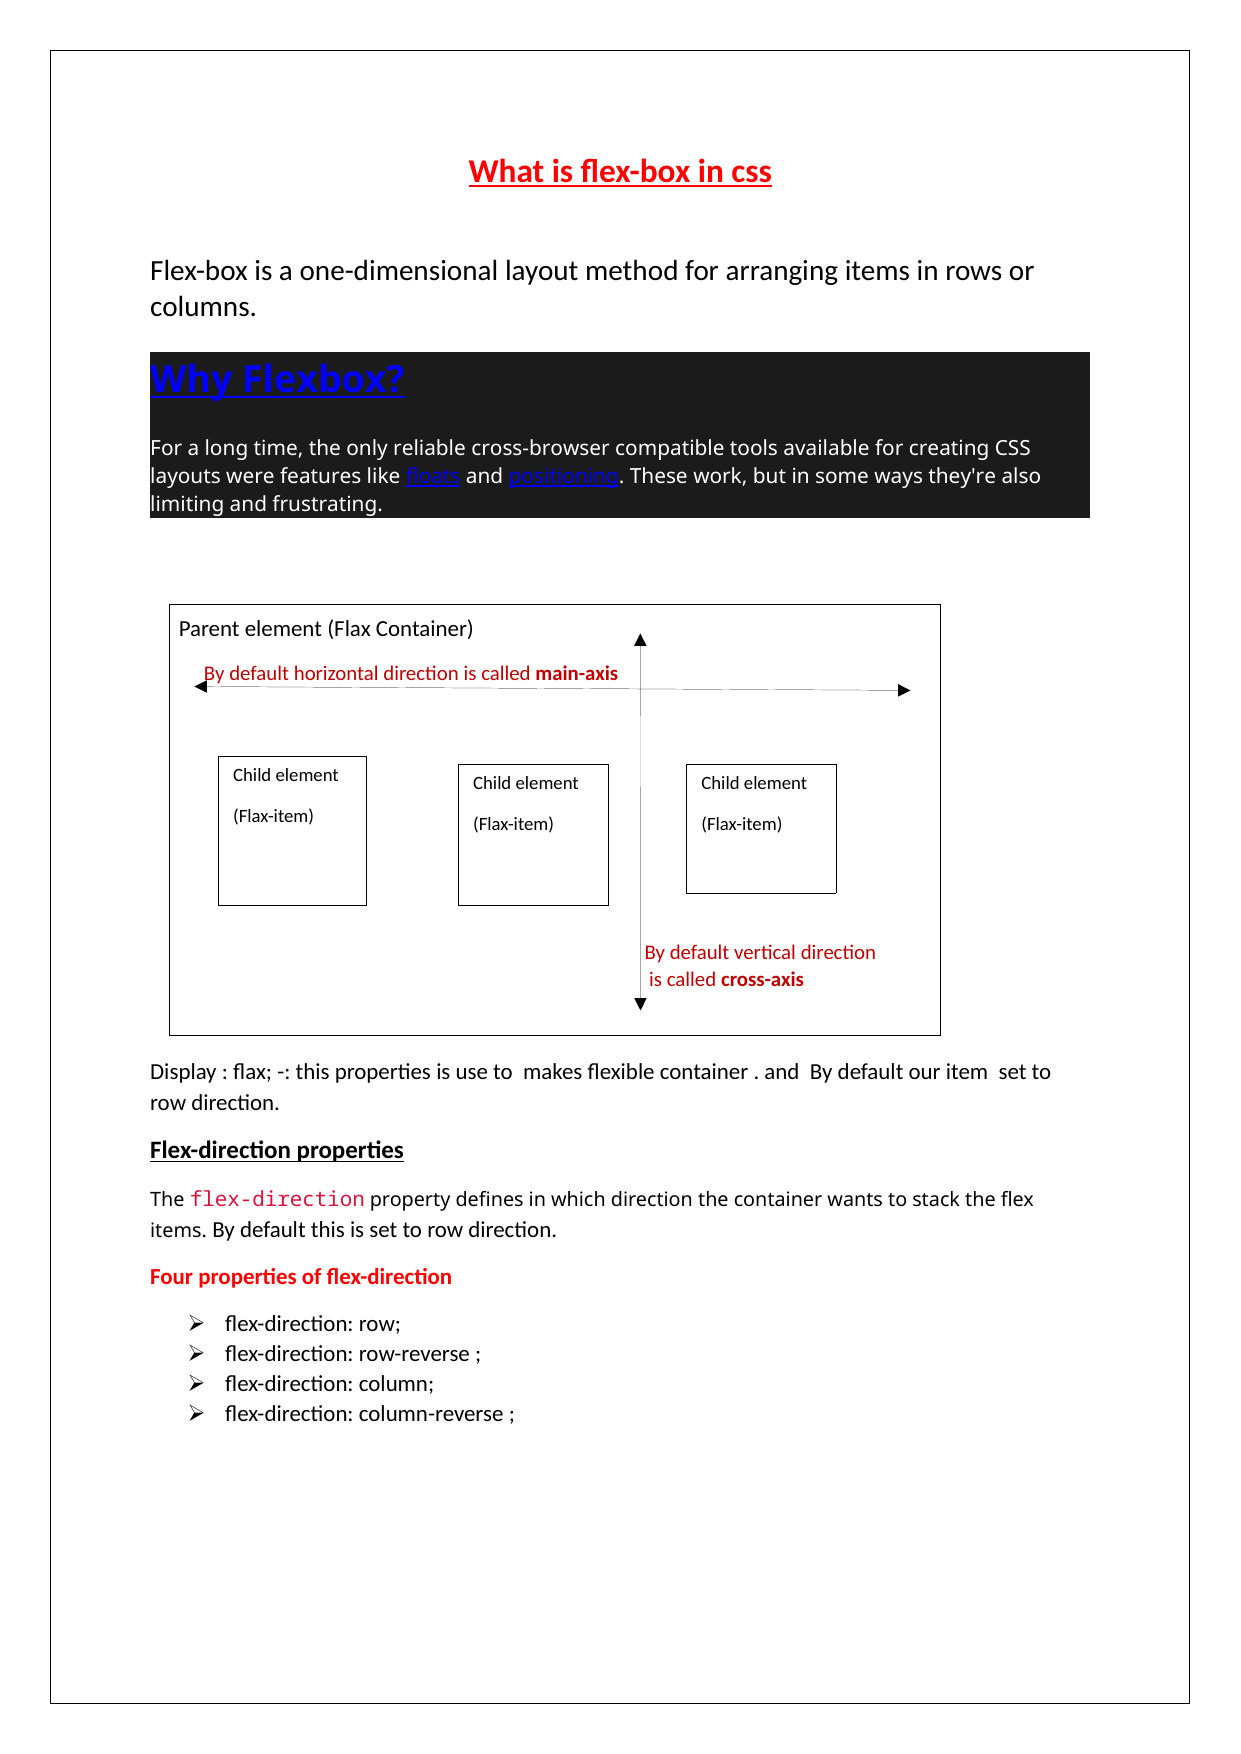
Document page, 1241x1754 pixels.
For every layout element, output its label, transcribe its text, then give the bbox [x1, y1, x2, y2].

text Flex-direction properties [150, 1134, 1090, 1165]
text Flex-box is a one-dimensional layout method for arranging items in rows or columns. [150, 252, 1090, 323]
list flex-direction: column; [187, 1369, 1090, 1397]
list flex-direction: column-reverse ; [187, 1399, 1090, 1427]
text What is flex-box in css [150, 150, 1090, 191]
text Display : flax; -: this properties is use to makes flexible container . and By default our item set to row direction. [150, 1057, 1090, 1116]
text The flex-direction property defines in which direction the container wants to stack the flex items. By default this is set to row direction. [150, 1184, 1090, 1243]
text For a long time, the only reliable cross-browser compatible tools available for creating CSS layouts were features like floats and positioning. These work, but in some ways they're also limiting and frustrating. [150, 433, 1090, 518]
list flex-direction: row; [187, 1309, 1090, 1337]
text Four properties of flex-direction [150, 1262, 1090, 1290]
list flex-direction: row-reverse ; [187, 1339, 1090, 1367]
subtitle Why Flexbox? [150, 352, 1090, 403]
